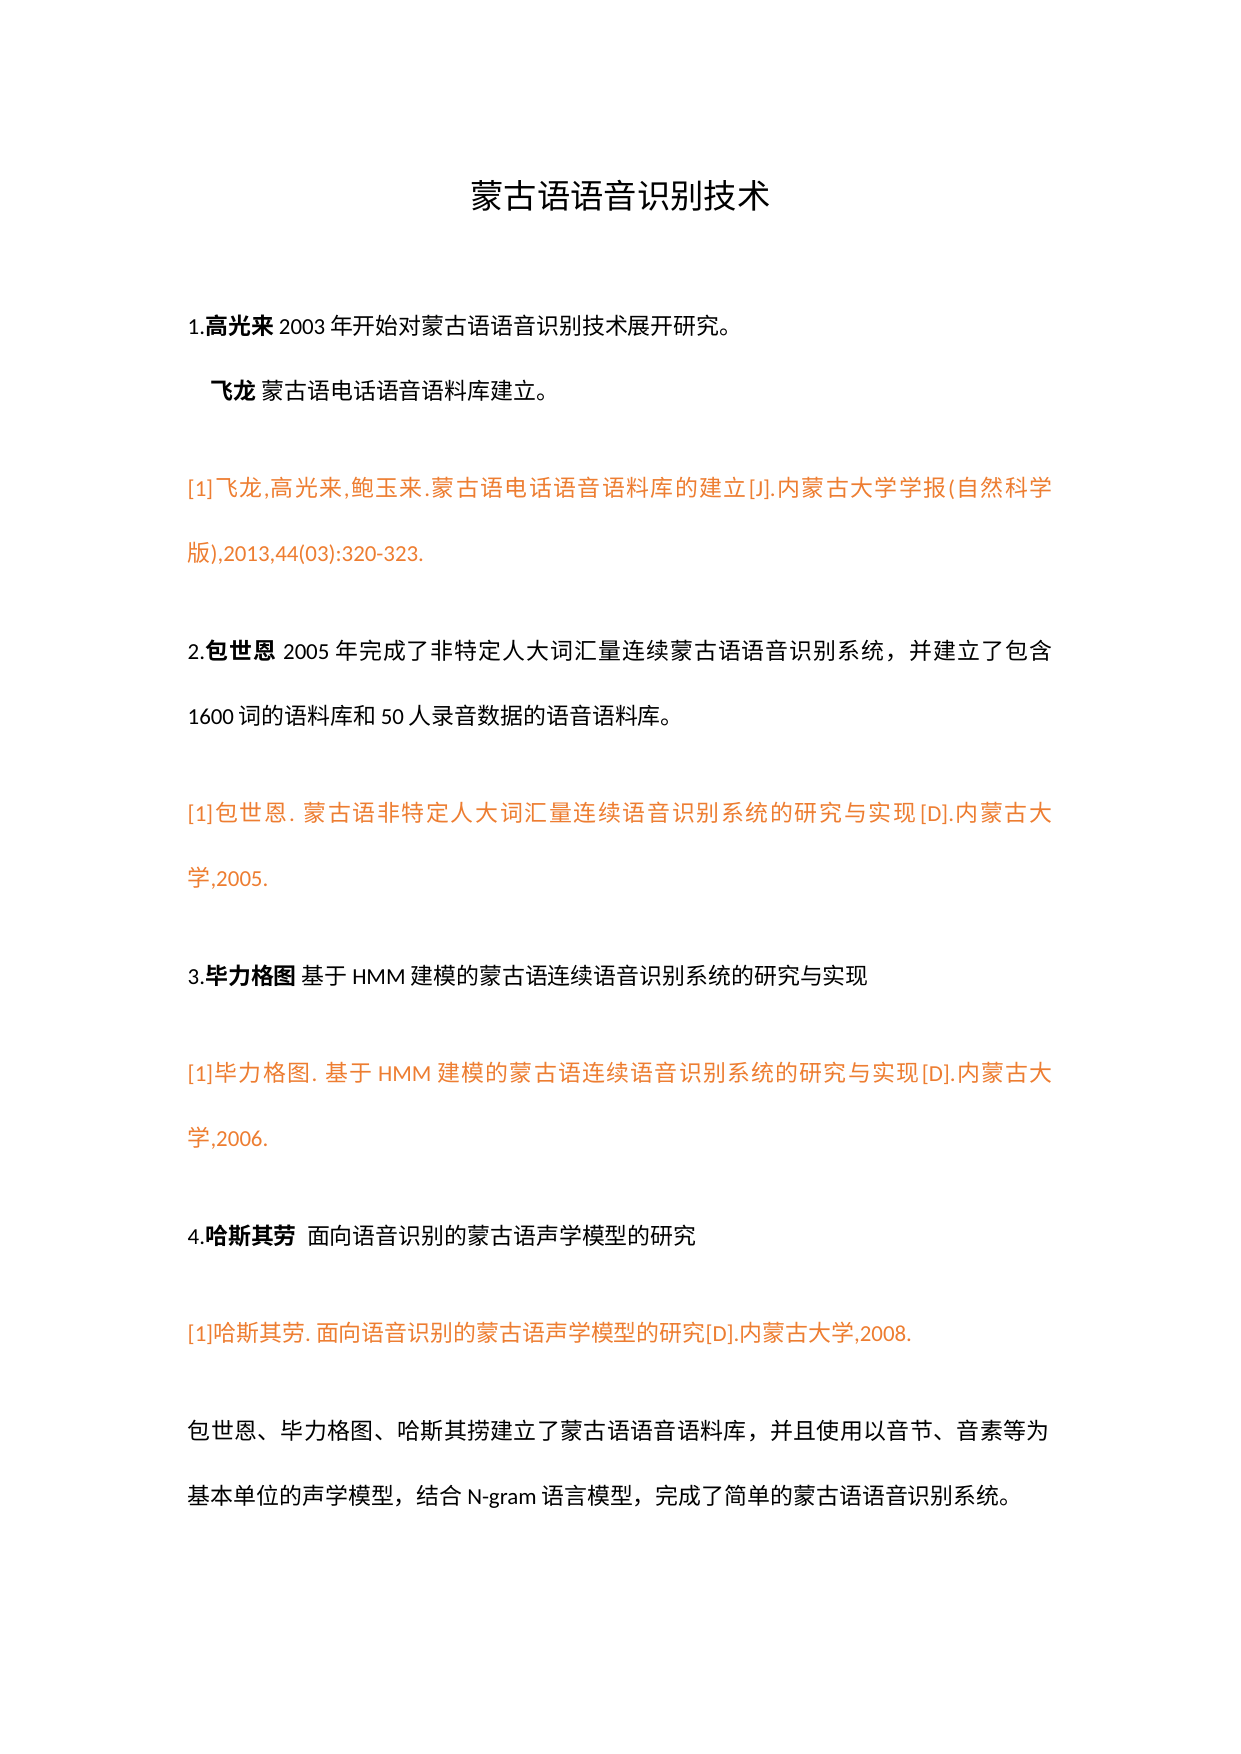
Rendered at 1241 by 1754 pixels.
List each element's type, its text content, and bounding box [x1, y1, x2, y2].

list 毕力格图 基于HMM建模的蒙古语连续语音识别系统的研究与实现 [187, 942, 1053, 1007]
list 包世恩、毕力格图、哈斯其捞建立了蒙古语语音语料库，并且使用以音节、音素等为基本单位的声学模型，结合N-gram语言模型，完成了简单的蒙古语语音识别系统。 [187, 1397, 1053, 1527]
list 飞龙 蒙古语电话语音语料库建立。 [187, 357, 1053, 422]
list [1]毕力格图. 基于HMM建模的蒙古语连续语音识别系统的研究与实现[D].内蒙古大学,2006. [187, 1039, 1053, 1169]
list 包世恩 2005年完成了非特定人大词汇量连续蒙古语语音识别系统，并建立了包含1600词的语料库和50人录音数据的语音语料库。 [187, 617, 1053, 747]
text [1]飞龙,高光来,鲍玉来.蒙古语电话语音语料库的建立[J].内蒙古大学学报(自然科学版),2013,44(03):320-323. [187, 454, 1053, 584]
list [1]哈斯其劳. 面向语音识别的蒙古语声学模型的研究[D].内蒙古大学,2008. [187, 1299, 1053, 1364]
list 哈斯其劳 面向语音识别的蒙古语声学模型的研究 [187, 1202, 1053, 1267]
text 蒙古语语音识别技术 [187, 162, 1053, 227]
list [1]包世恩. 蒙古语非特定人大词汇量连续语音识别系统的研究与实现[D].内蒙古大学,2005. [187, 779, 1053, 909]
list 高光来 2003年开始对蒙古语语音识别技术展开研究。 [187, 292, 1053, 357]
